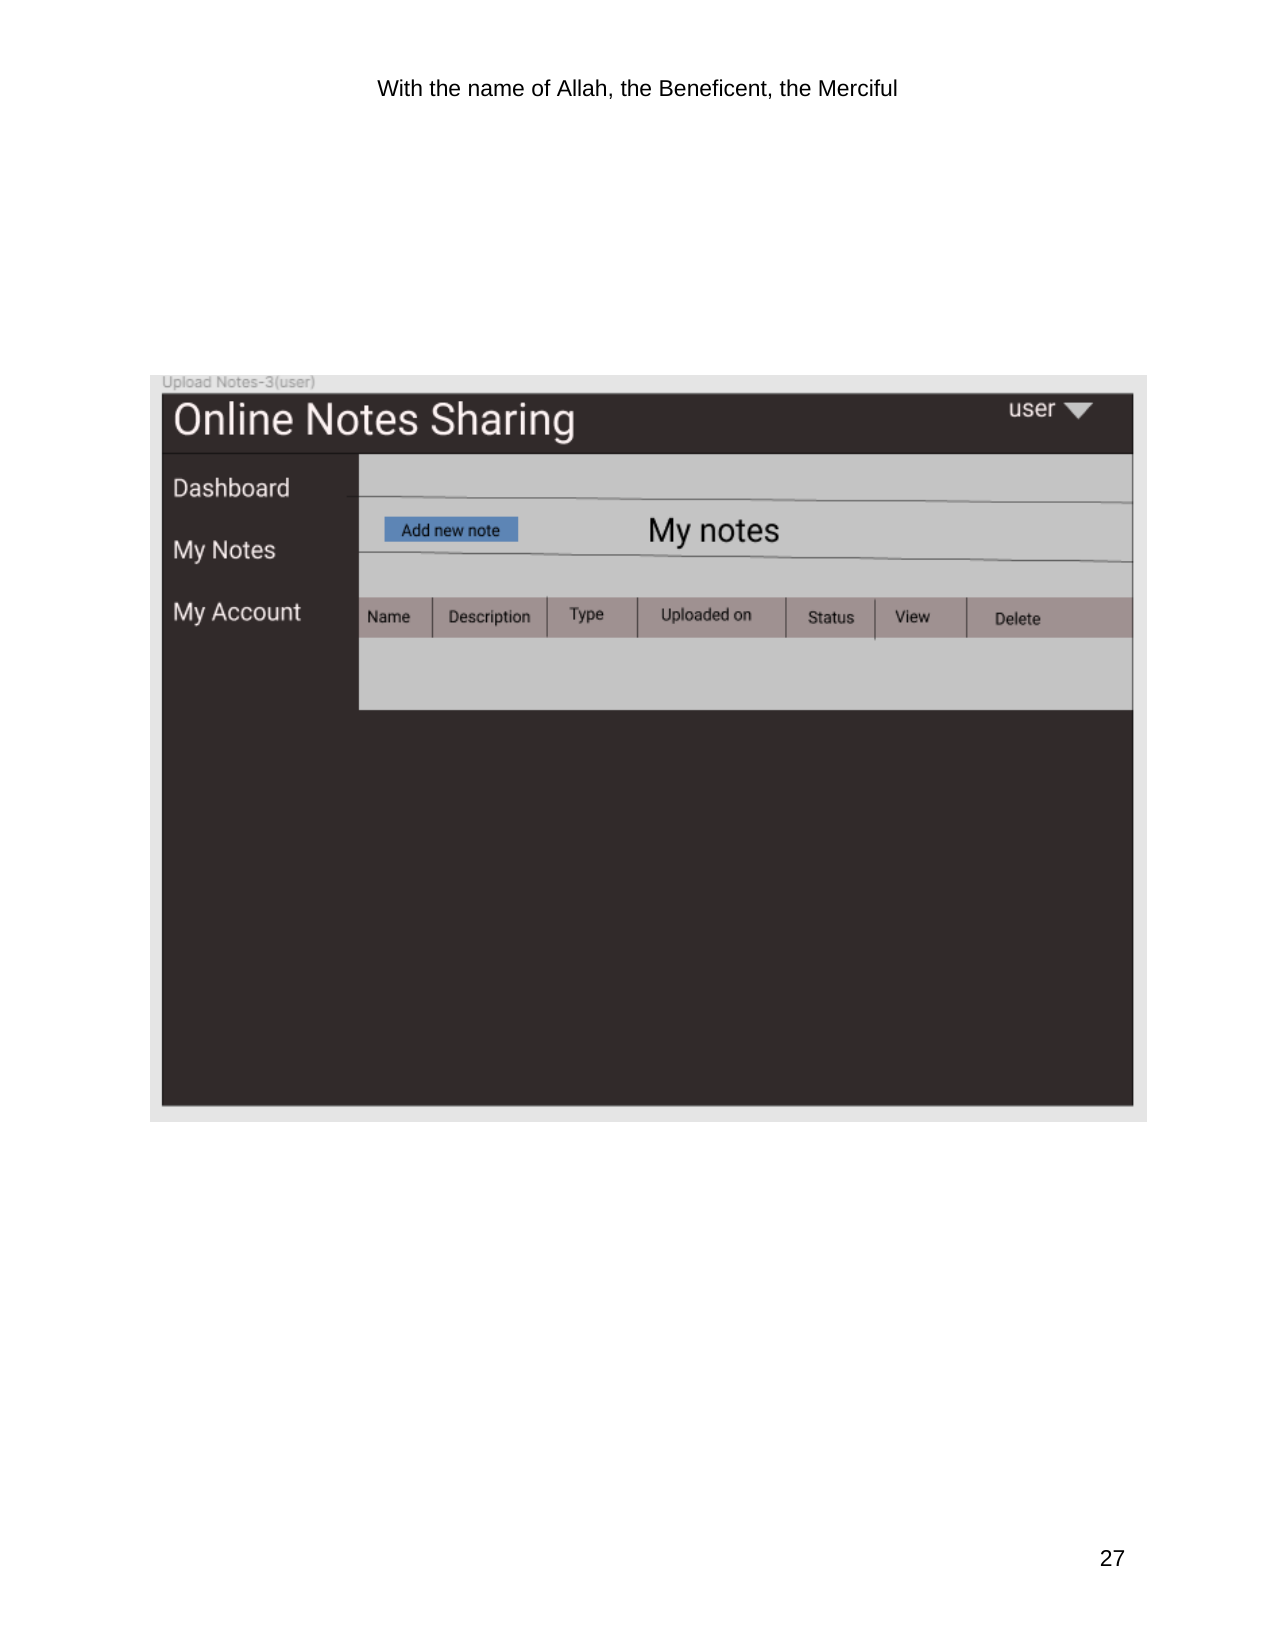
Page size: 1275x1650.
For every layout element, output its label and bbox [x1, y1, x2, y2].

picture [150, 375, 1147, 1122]
